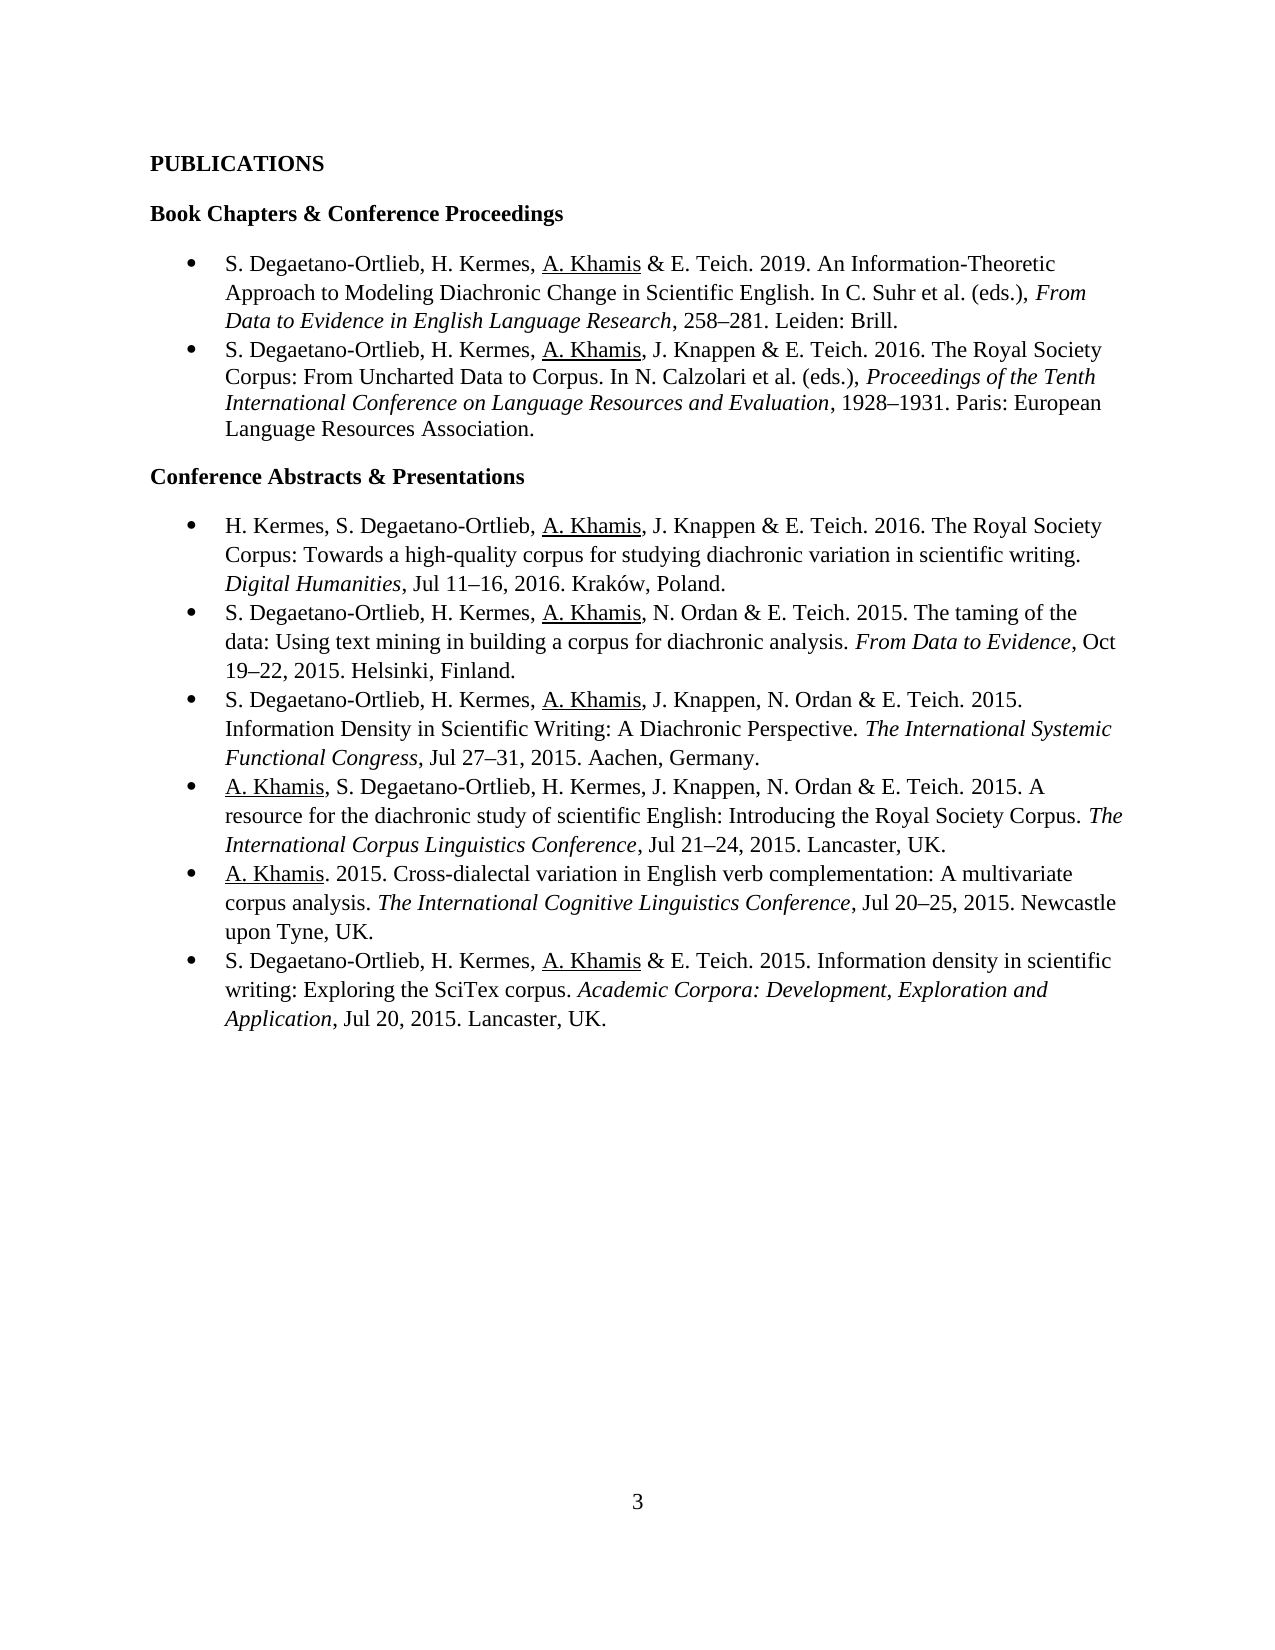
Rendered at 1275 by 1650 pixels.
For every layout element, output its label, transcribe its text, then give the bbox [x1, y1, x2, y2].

subtitle Book Chapters & Conference Proceedings [150, 200, 1125, 226]
list A. Khamis. 2015. Cross-dialectal variation in English verb complementation: A multivariate corpus analysis. The International Cognitive Linguistics Conference, Jul 20–25, 2015. Newcastle upon Tyne, UK. [187, 860, 1125, 944]
list S. Degaetano-Ortlieb, H. Kermes, A. Khamis & E. Teich. 2019. An Information-Theoretic Approach to Modeling Diachronic Change in Scientific English. In C. Suhr et al. (eds.), From Data to Evidence in English Language Research, 258–281. Leiden: Brill. [187, 249, 1125, 334]
list S. Degaetano-Ortlieb, H. Kermes, A. Khamis, N. Ordan & E. Teich. 2015. The taming of the data: Using text mining in building a corpus for diachronic analysis. From Data to Evidence, Oct 19–22, 2015. Helsinki, Finland. [187, 599, 1125, 684]
list S. Degaetano-Ortlieb, H. Kermes, A. Khamis, J. Knappen & E. Teich. 2016. The Royal Society Corpus: From Uncharted Data to Corpus. In N. Calzolari et al. (eds.), Proceedings of the Tenth International Conference on Language Resources and Evaluation, 1928–1931. Paris: European Language Resources Association. [187, 336, 1125, 442]
subtitle Publications [150, 150, 1125, 176]
list A. Khamis, S. Degaetano-Ortlieb, H. Kermes, J. Knappen, N. Ordan & E. Teich. 2015. A resource for the diachronic study of scientific English: Introducing the Royal Society Corpus. The International Corpus Linguistics Conference, Jul 21–24, 2015. Lancaster, UK. [187, 773, 1125, 857]
list H. Kermes, S. Degaetano-Ortlieb, A. Khamis, J. Knappen & E. Teich. 2016. The Royal Society Corpus: Towards a high-quality corpus for studying diachronic variation in scientific writing. Digital Humanities, Jul 11–16, 2016. Kraków, Poland. [187, 512, 1125, 597]
subtitle Conference Abstracts & Presentations [150, 463, 1125, 489]
list S. Degaetano-Ortlieb, H. Kermes, A. Khamis & E. Teich. 2015. Information density in scientific writing: Exploring the SciTex corpus. Academic Corpora: Development, Exploration and Application, Jul 20, 2015. Lancaster, UK. [187, 947, 1125, 1031]
list S. Degaetano-Ortlieb, H. Kermes, A. Khamis, J. Knappen, N. Ordan & E. Teich. 2015. Information Density in Scientific Writing: A Diachronic Perspective. The International Systemic Functional Congress, Jul 27–31, 2015. Aachen, Germany. [187, 686, 1125, 771]
